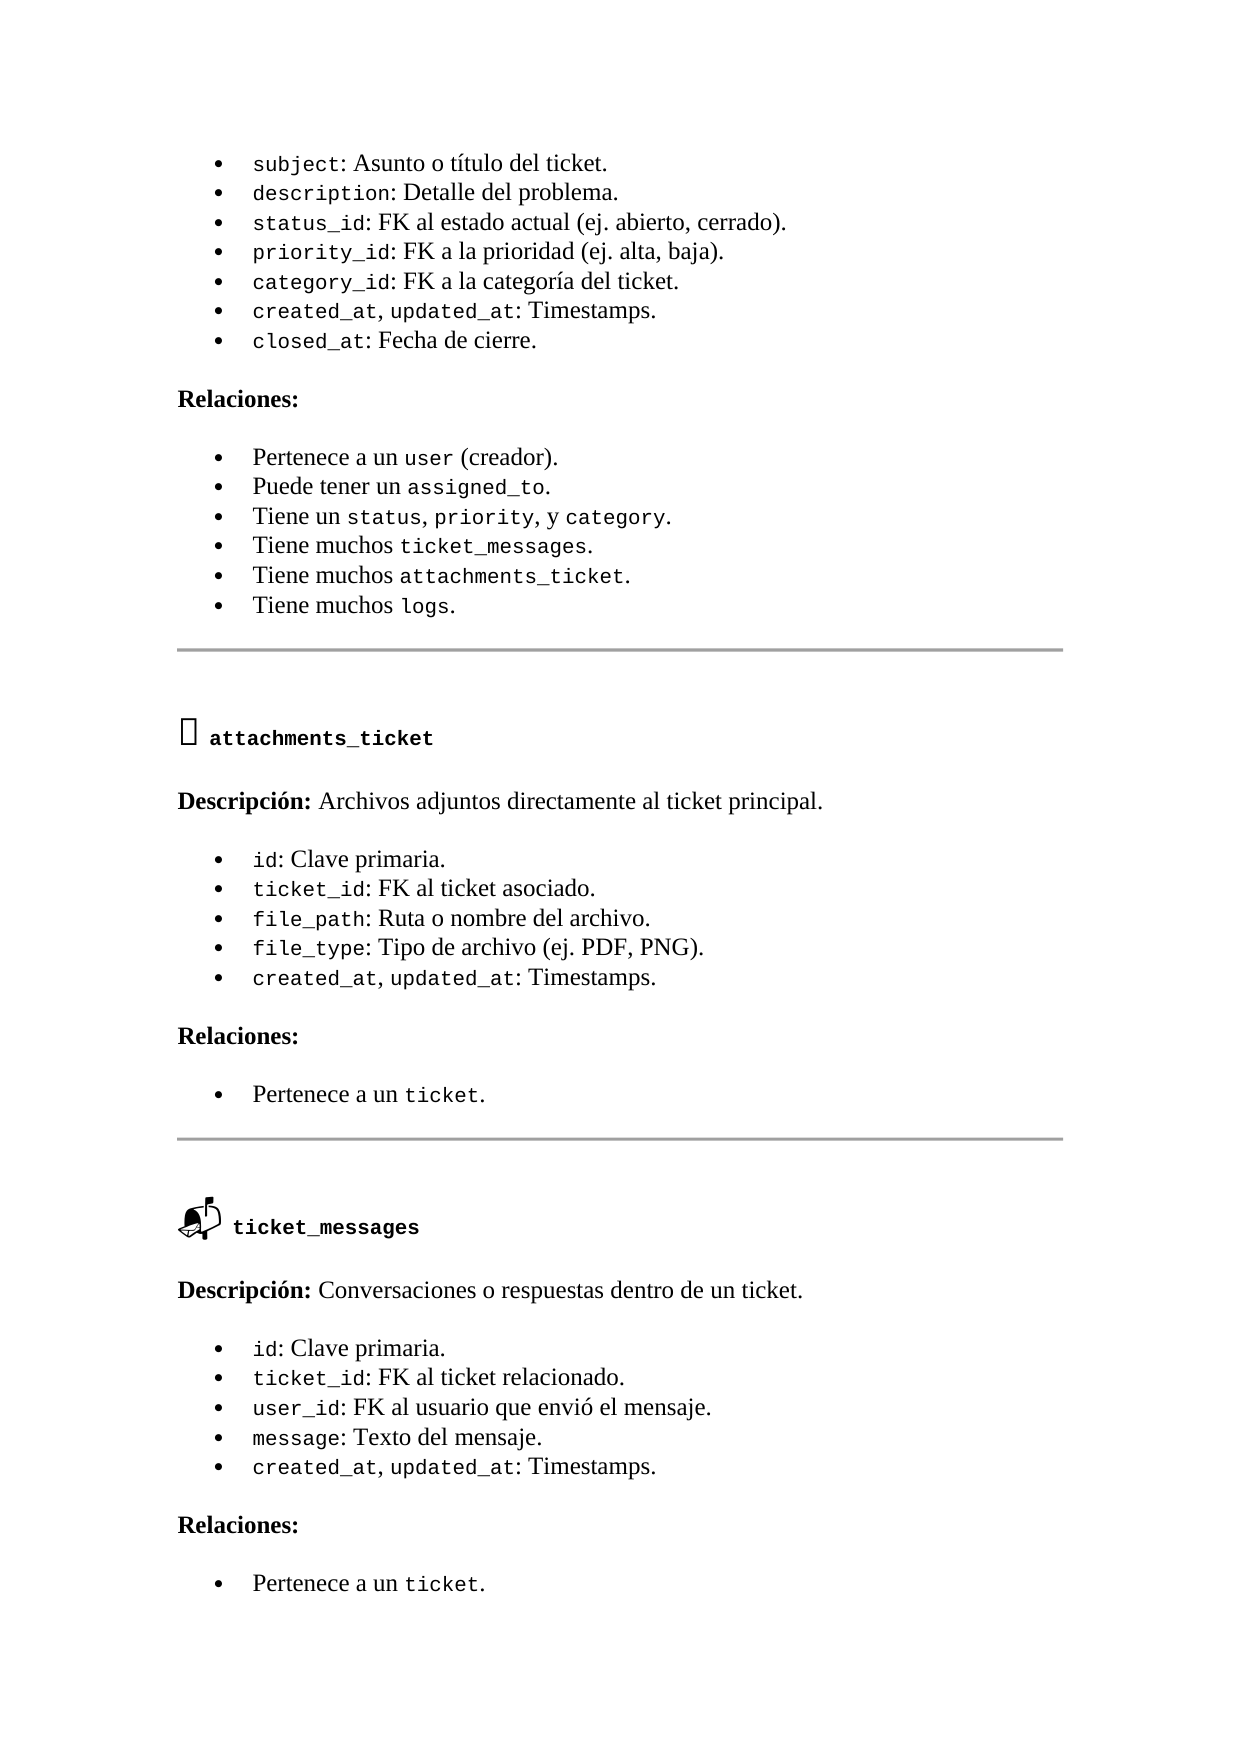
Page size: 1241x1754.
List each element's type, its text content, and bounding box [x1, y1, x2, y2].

list id: Clave primaria. [215, 844, 1063, 873]
list Tiene muchos attachments_ticket. [215, 560, 1063, 590]
list Pertenece a un ticket. [215, 1079, 1063, 1108]
list description: Detalle del problema. [215, 177, 1063, 207]
list Puede tener un assigned_to. [215, 471, 1063, 501]
list user_id: FK al usuario que envió el mensaje. [215, 1392, 1063, 1422]
text Relaciones: [177, 1021, 1063, 1049]
text Descripción: Archivos adjuntos directamente al ticket principal. [177, 786, 1063, 814]
list Pertenece a un user (creador). [215, 442, 1063, 471]
list ticket_id: FK al ticket asociado. [215, 873, 1063, 903]
list Tiene muchos ticket_messages. [215, 531, 1063, 560]
list status_id: FK al estado actual (ej. abierto, cerrado). [215, 207, 1063, 236]
list file_path: Ruta o nombre del archivo. [215, 903, 1063, 932]
list Tiene muchos logs. [215, 590, 1063, 619]
list ticket_id: FK al ticket relacionado. [215, 1362, 1063, 1392]
text Relaciones: [177, 1510, 1063, 1539]
list created_at, updated_at: Timestamps. [215, 1451, 1063, 1481]
text 📬 ticket_messages [177, 1195, 1063, 1246]
list file_type: Tipo de archivo (ej. PDF, PNG). [215, 932, 1063, 962]
list id: Clave primaria. [215, 1333, 1063, 1362]
text Descripción: Conversaciones o respuestas dentro de un ticket. [177, 1275, 1063, 1304]
list Tiene un status, priority, y category. [215, 501, 1063, 531]
list created_at, updated_at: Timestamps. [215, 962, 1063, 992]
list created_at, updated_at: Timestamps. [215, 296, 1063, 325]
list message: Texto del mensaje. [215, 1422, 1063, 1451]
text Relaciones: [177, 384, 1063, 413]
list priority_id: FK a la prioridad (ej. alta, baja). [215, 236, 1063, 266]
list Pertenece a un ticket. [215, 1568, 1063, 1597]
list category_id: FK a la categoría del ticket. [215, 266, 1063, 296]
list subject: Asunto o título del ticket. [215, 148, 1063, 177]
text 📁 attachments_ticket [177, 706, 1063, 757]
list closed_at: Fecha de cierre. [215, 325, 1063, 355]
